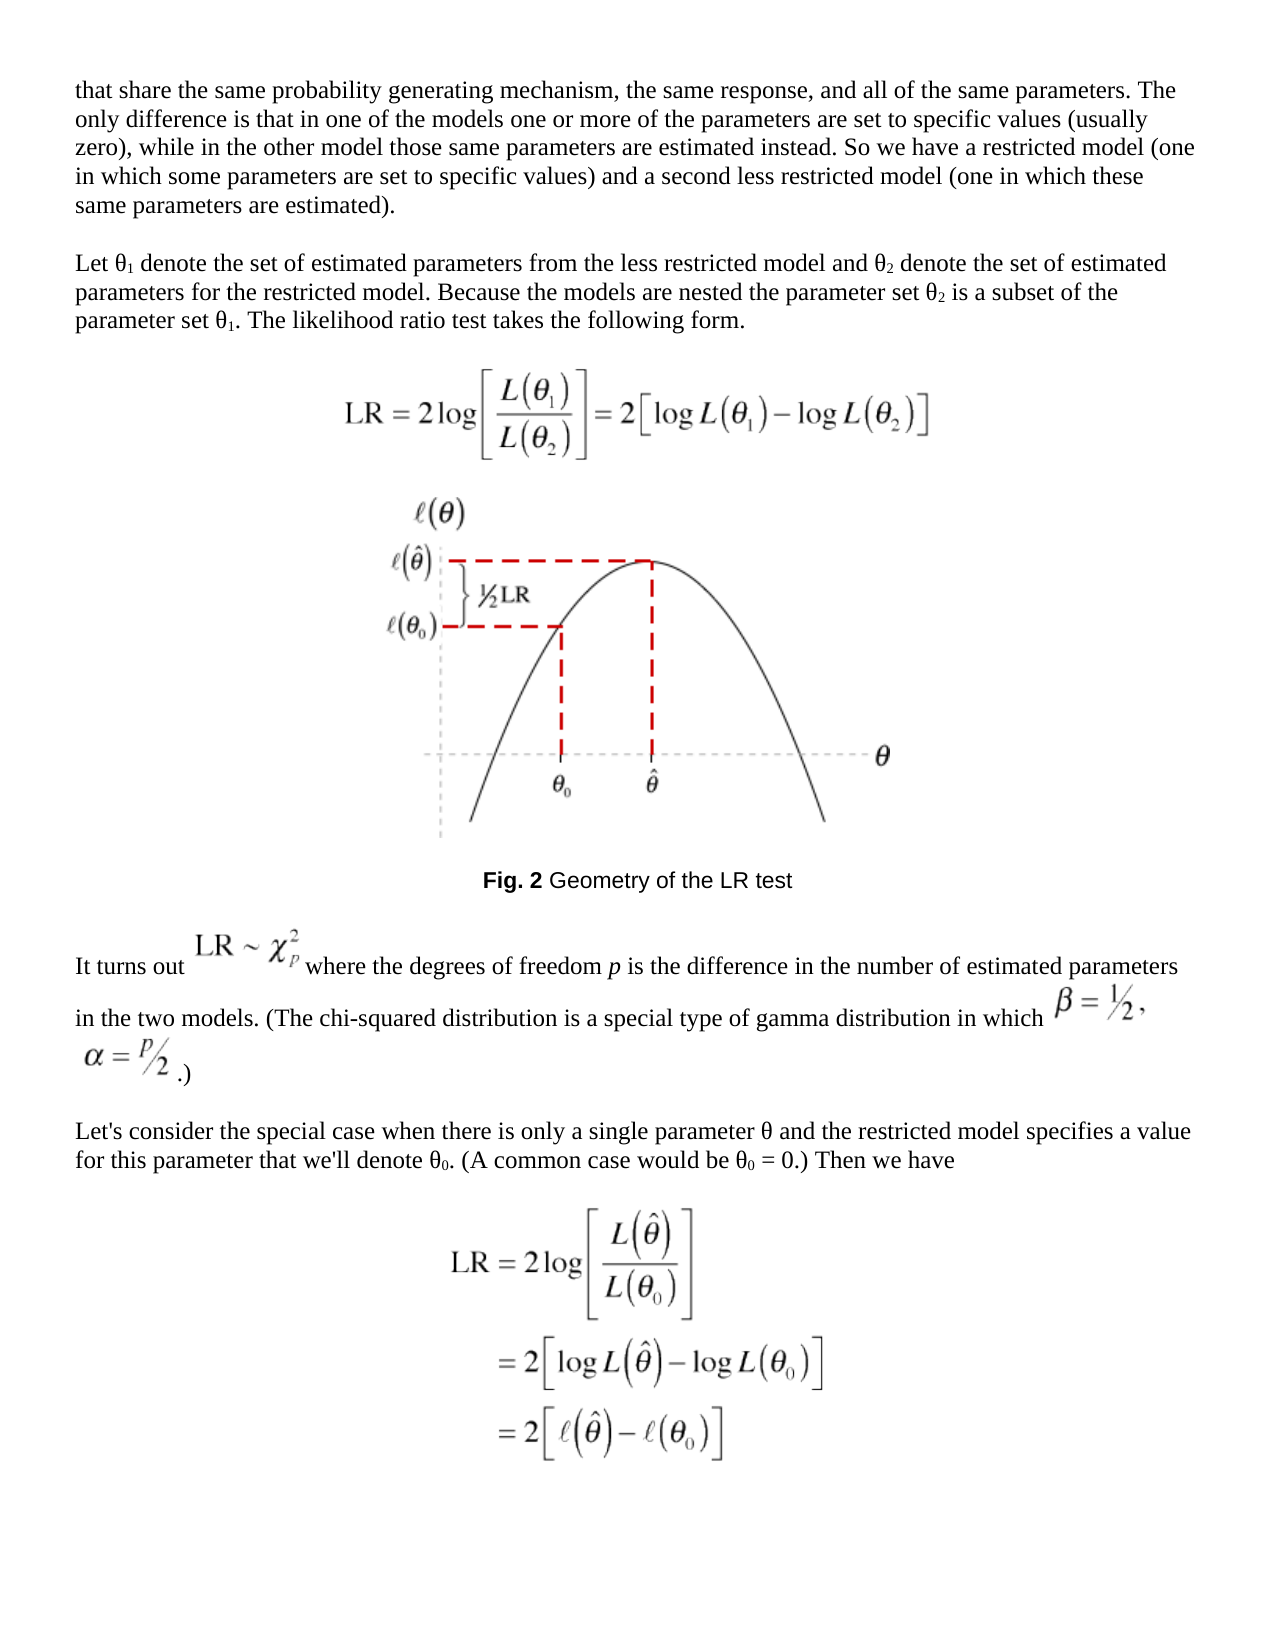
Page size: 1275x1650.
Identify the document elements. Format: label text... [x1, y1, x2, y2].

picture [446, 1203, 829, 1469]
picture [340, 363, 935, 468]
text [75, 75, 1200, 219]
text It turns out where the degrees of freedom p is the difference in the number of estimated parameters in the two models. (The chi-squared distribution is a special type of gamma distribution in which .) [75, 922, 1200, 1087]
picture [1050, 979, 1160, 1027]
text Let's consider the special case when there is only a single parameter θ and the restricted model specifies a value for this parameter that we'll denote θ0. (A common case would be θ0 = 0.) Then we have [75, 1116, 1200, 1174]
text Let θ1 denote the set of estimated parameters from the less restricted model and θ2 denote the set of estimated parameters for the restricted model. Because the models are nested the parameter set θ2 is a subset of the parameter set θ1. The likelihood ratio test takes the following form. [75, 248, 1200, 334]
picture [191, 922, 306, 974]
picture [385, 497, 890, 838]
text Fig. 2 Geometry of the LR test [75, 867, 1200, 893]
picture [75, 1031, 177, 1082]
